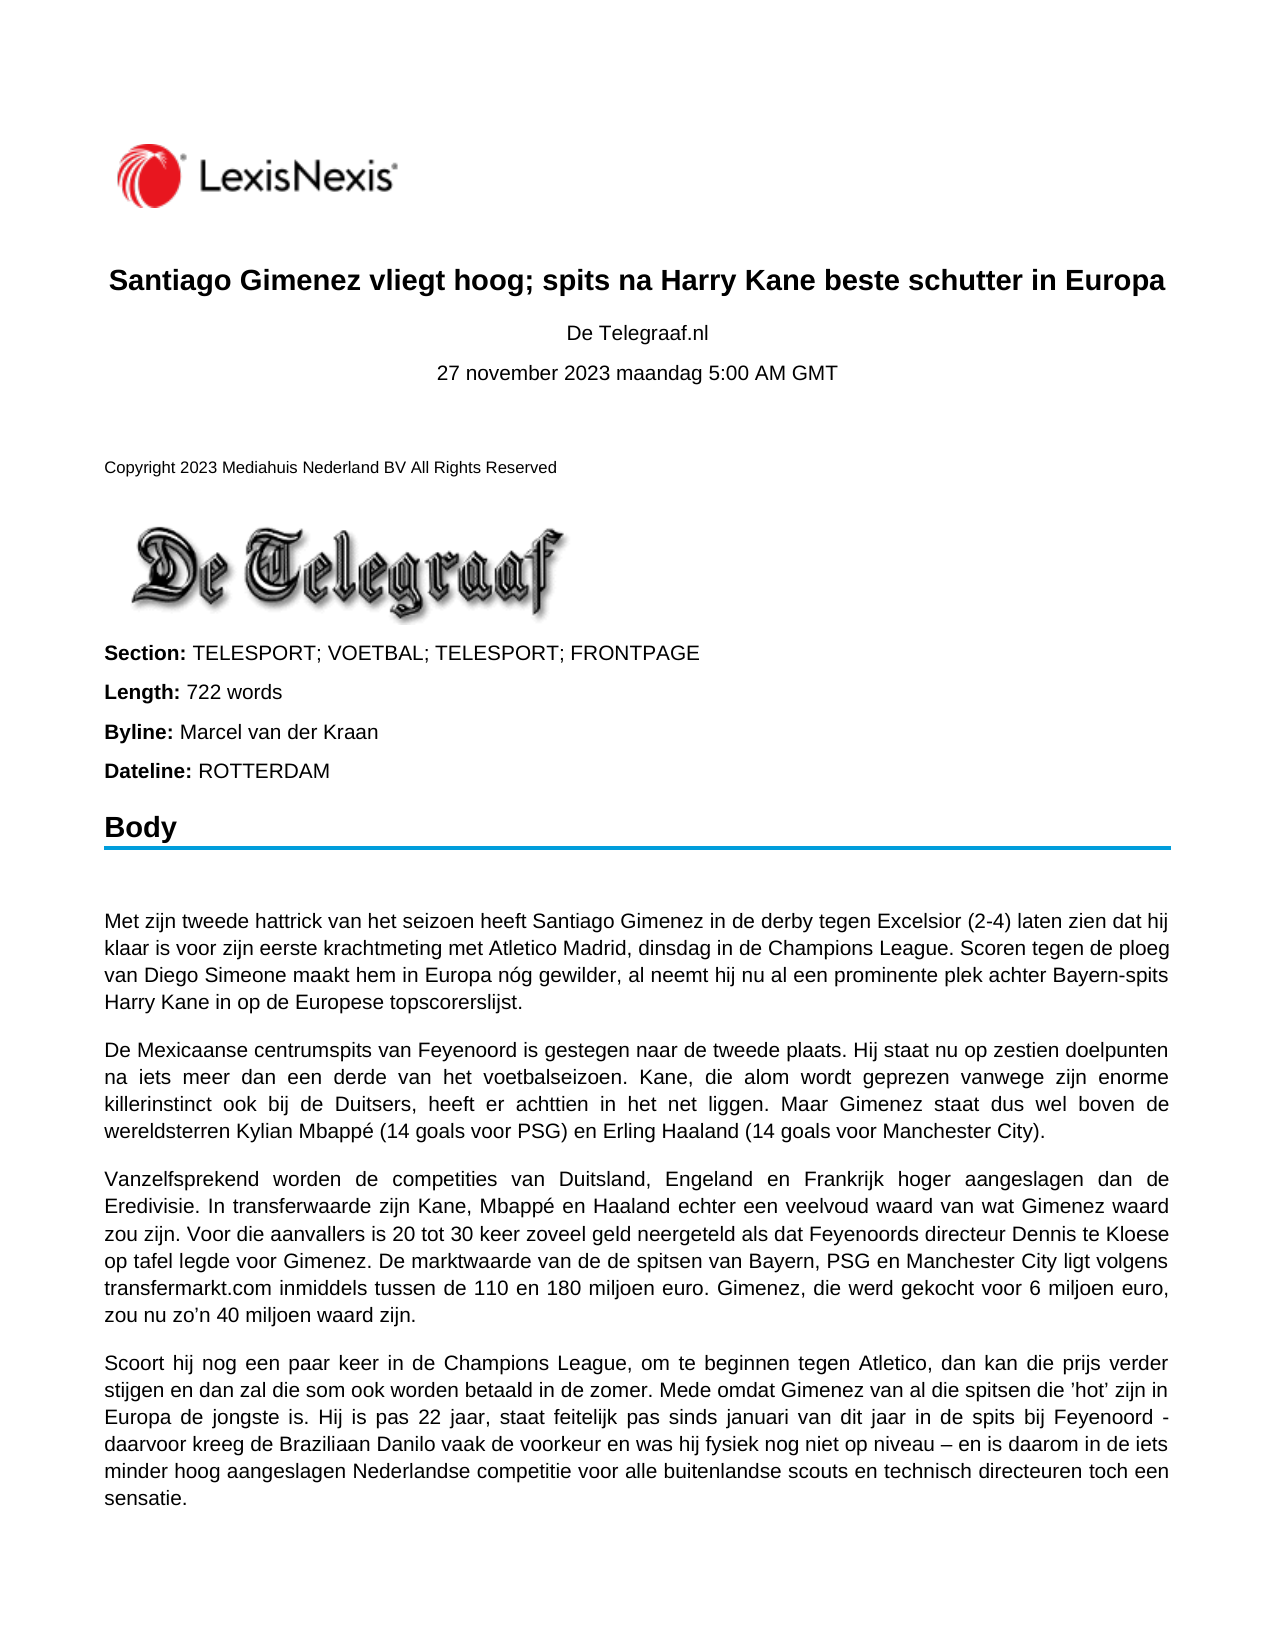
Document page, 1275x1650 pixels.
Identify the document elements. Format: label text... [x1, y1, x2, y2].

text De Mexicaanse centrumspits van Feyenoord is gestegen naar de tweede plaats. Hij staat nu op zestien doelpunten na iets meer dan een derde van het voetbalseizoen. Kane, die alom wordt geprezen vanwege zijn enorme killerinstinct ook bij de Duitsers, heeft er achttien in het net liggen. Maar Gimenez staat dus wel boven de wereldsterren Kylian Mbappé (14 goals voor PSG) en Erling Haaland (14 goals voor Manchester City). [104, 1035, 1171, 1143]
text Length: 722 words [104, 677, 1171, 704]
subtitle Santiago Gimenez vliegt hoog; spits na Harry Kane beste schutter in Europa [104, 261, 1171, 297]
picture [104, 144, 412, 208]
text De Telegraaf.nl [104, 318, 1171, 345]
text Vanzelfsprekend worden de competities van Duitsland, Engeland en Frankrijk hoger aangeslagen dan de Eredivisie. In transferwaarde zijn Kane, Mbappé en Haaland echter een veelvoud waard van wat Gimenez waard zou zijn. Voor die aanvallers is 20 tot 30 keer zoveel geld neergeteld als dat Feyenoords directeur Dennis te Kloese op tafel legde voor Gimenez. De marktwaarde van de de spitsen van Bayern, PSG en Manchester City ligt volgens transfermarkt.com inmiddels tussen de 110 en 180 miljoen euro. Gimenez, die werd gekocht voor 6 miljoen euro, zou nu zo’n 40 miljoen waard zijn. [104, 1164, 1171, 1327]
text Section: TELESPORT; VOETBAL; TELESPORT; FRONTPAGE [104, 637, 1171, 664]
text Copyright 2023 Mediahuis Nederland BV All Rights Reserved [104, 426, 1171, 477]
text Byline: Marcel van der Kraan [104, 716, 1171, 743]
text Scoort hij nog een paar keer in de Champions League, om te beginnen tegen Atletico, dan kan die prijs verder stijgen en dan zal die som ook worden betaald in de zomer. Mede omdat Gimenez van al die spitsen die ’hot’ zijn in Europa de jongste is. Hij is pas 22 jaar, staat feitelijk pas sinds januari van dit jaar in de spits bij Feyenoord - daarvoor kreeg de Braziliaan Danilo vaak de voorkeur en was hij fysiek nog niet op niveau – en is daarom in de iets minder hoog aangeslagen Nederlandse competitie voor alle buitenlandse scouts en technisch directeuren toch een sensatie. [104, 1347, 1171, 1510]
text Dateline: ROTTERDAM [104, 756, 1171, 783]
text Body [104, 808, 1171, 843]
text 27 november 2023 maandag 5:00 AM GMT [104, 357, 1171, 384]
text Met zijn tweede hattrick van het seizoen heeft Santiago Gimenez in de derby tegen Excelsior (2-4) laten zien dat hij klaar is voor zijn eerste krachtmeting met Atletico Madrid, dinsdag in de Champions League. Scoren tegen de ploeg van Diego Simeone maakt hem in Europa nóg gewilder, al neemt hij nu al een prominente plek achter Bayern-spits Harry Kane in op de Europese topscorerslijst. [104, 906, 1171, 1014]
